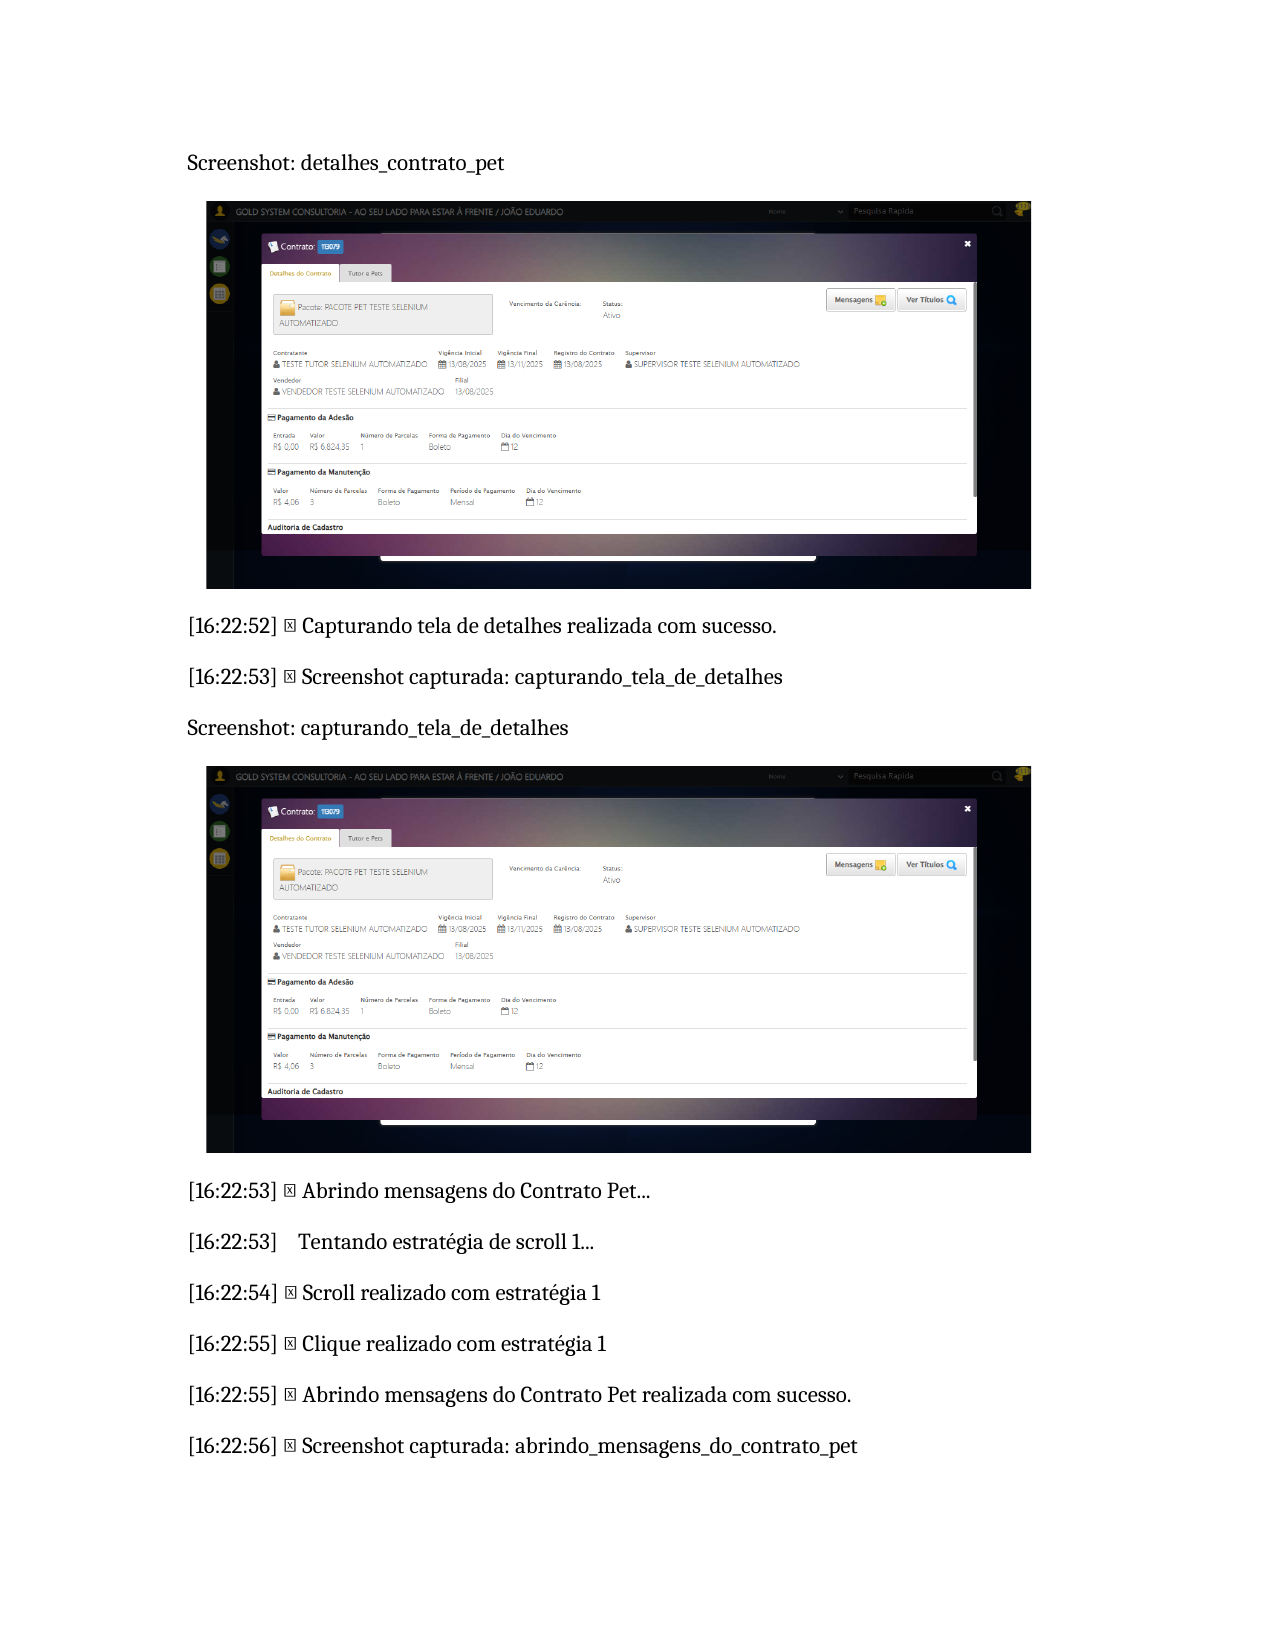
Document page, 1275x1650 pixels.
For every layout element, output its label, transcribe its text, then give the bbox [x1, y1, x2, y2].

picture [206, 766, 1032, 1153]
picture [206, 201, 1032, 589]
text [16:22:56] 📸 Screenshot capturada: abrindo_mensagens_do_contrato_pet [187, 1433, 1087, 1459]
text [16:22:52] ✅ Capturando tela de detalhes realizada com sucesso. [187, 613, 1087, 639]
text [16:22:55] ✅ Clique realizado com estratégia 1 [187, 1331, 1087, 1357]
text [16:22:53] 📸 Screenshot capturada: capturando_tela_de_detalhes [187, 664, 1087, 690]
text Screenshot: detalhes_contrato_pet [187, 150, 1087, 176]
text [16:22:53] 🔄 Abrindo mensagens do Contrato Pet... [187, 1178, 1087, 1204]
text Screenshot: capturando_tela_de_detalhes [187, 715, 1087, 741]
text [16:22:53] Tentando estratégia de scroll 1... [187, 1229, 1087, 1255]
text [16:22:54] ✅ Scroll realizado com estratégia 1 [187, 1280, 1087, 1306]
text [16:22:55] ✅ Abrindo mensagens do Contrato Pet realizada com sucesso. [187, 1382, 1087, 1408]
